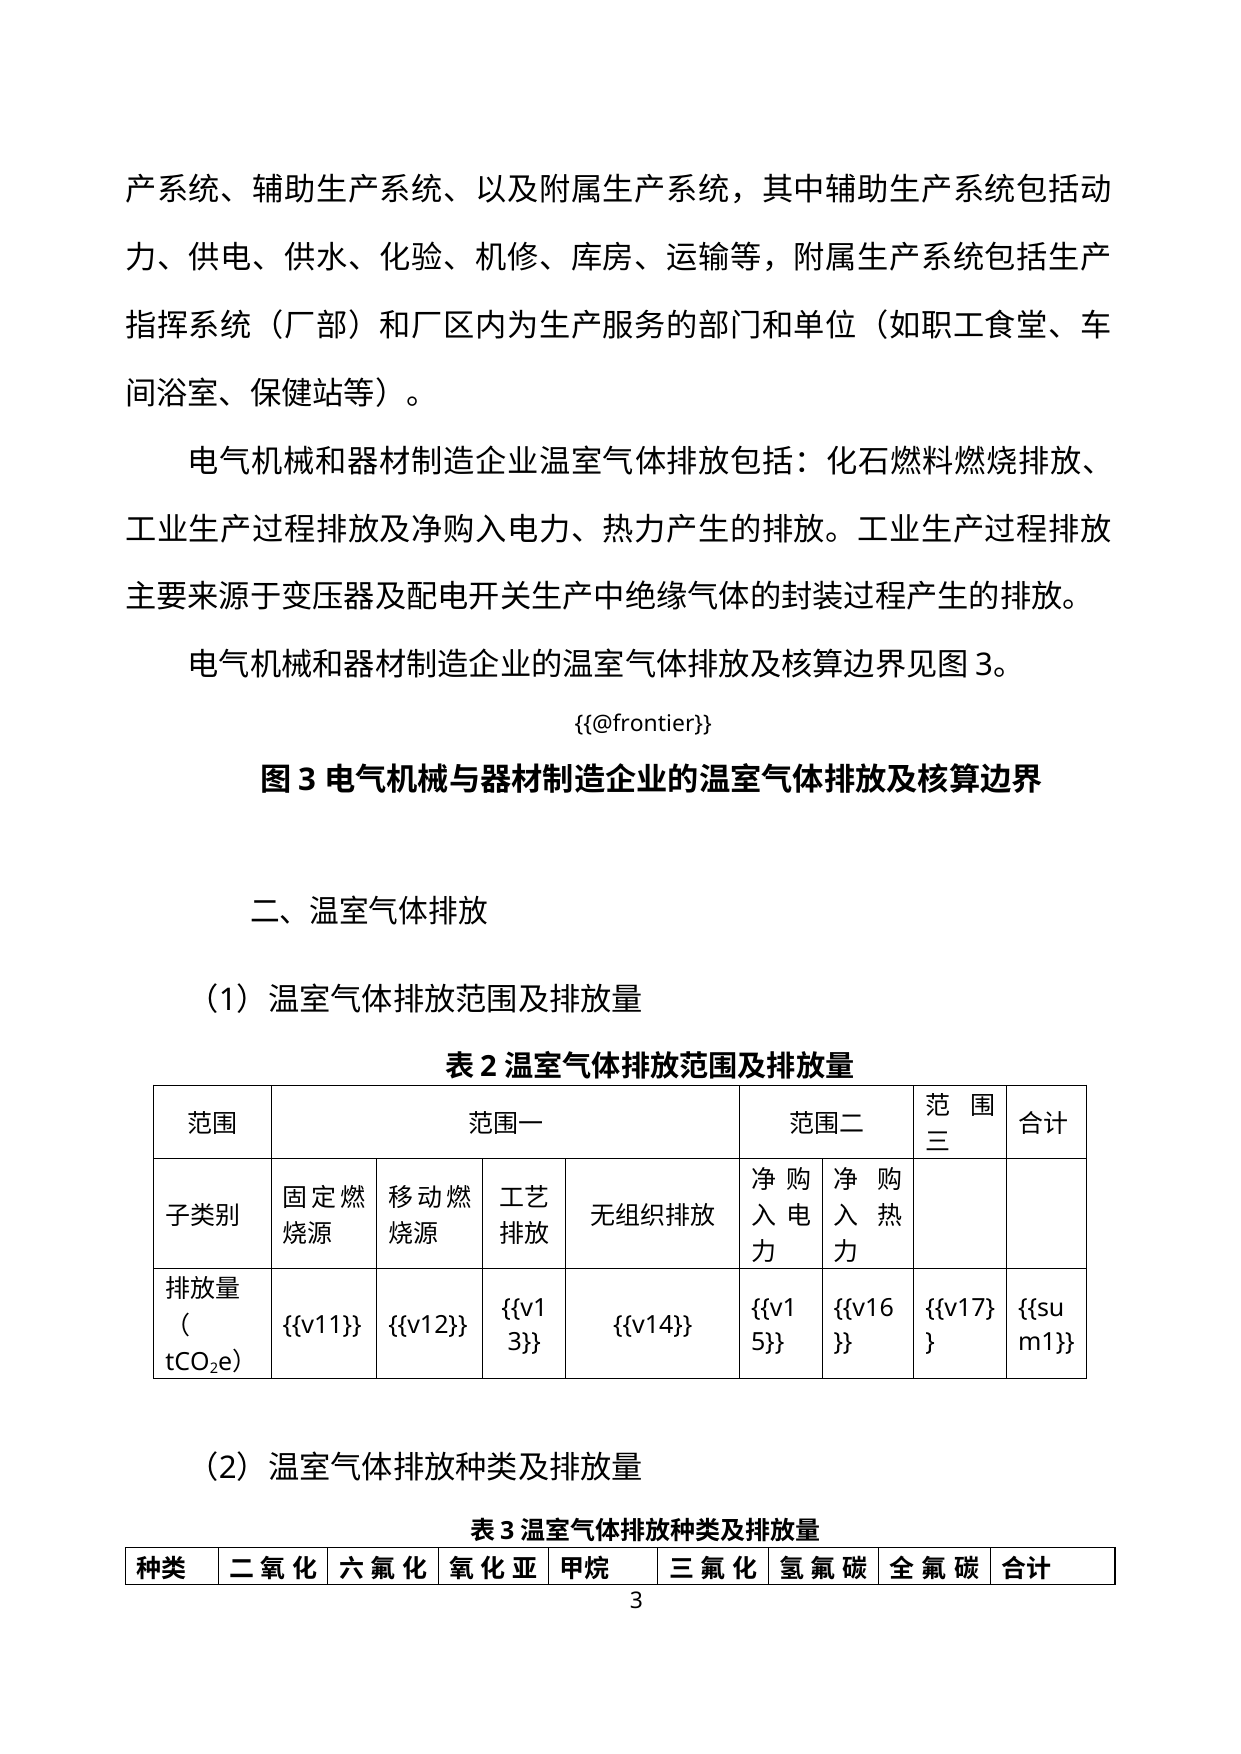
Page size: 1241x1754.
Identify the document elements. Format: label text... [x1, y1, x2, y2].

table_header 六氟化硫 [328, 1548, 438, 1584]
table_cell 净购入热力 [823, 1159, 913, 1268]
table_cell 工艺排放 [483, 1159, 565, 1268]
table_header 范围二 [740, 1086, 913, 1158]
text （2）温室气体排放种类及排放量 [125, 1443, 1115, 1488]
table_header 合计 [991, 1548, 1114, 1584]
text （1）温室气体排放范围及排放量 [125, 974, 1115, 1019]
table_header 范围 [154, 1086, 271, 1158]
table_header 甲烷 [549, 1548, 657, 1584]
table_header 三氟化氮 [658, 1548, 768, 1584]
text 表3 温室气体排放种类及排放量 [125, 1511, 1115, 1547]
table_header 合计 [1007, 1086, 1086, 1158]
table_cell {{v17}} [914, 1269, 1006, 1378]
table_cell {{v15}} [740, 1269, 822, 1378]
table_cell {{v11}} [272, 1269, 376, 1378]
table_cell {{v16}} [823, 1269, 913, 1378]
text 二、温室气体排放 [250, 886, 1115, 931]
text 图3 电气机械与器材制造企业的温室气体排放及核算边界 [125, 754, 1115, 800]
table_header 全氟碳化物 [879, 1548, 990, 1584]
text 电气机械和器材制造企业的温室气体排放及核算边界见图3。 [125, 639, 1115, 685]
text {{@frontier}} [125, 707, 1115, 739]
table_cell {{v13}} [483, 1269, 565, 1378]
table_cell 无组织排放 [566, 1159, 739, 1268]
table_header 氢氟碳化物 [769, 1548, 878, 1584]
table_header 范围一 [272, 1086, 739, 1158]
table_cell [1007, 1159, 1086, 1268]
table_cell {{sum1}} [1007, 1269, 1086, 1378]
table_cell {{v12}} [377, 1269, 482, 1378]
text 表2 温室气体排放范围及排放量 [125, 1042, 1115, 1084]
table_header 范围三 [914, 1086, 1006, 1158]
table_cell 排放量 （tCO2e） [154, 1269, 271, 1378]
table_cell 净购入电力 [740, 1159, 822, 1268]
table_cell 子类别 [154, 1159, 271, 1268]
table_header 氧化亚氮 [439, 1548, 548, 1584]
table_header 种类 [126, 1548, 218, 1584]
table_cell [914, 1159, 1006, 1268]
table_cell {{v14}} [566, 1269, 739, 1378]
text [125, 164, 1115, 413]
table_cell 移动燃烧源 [377, 1159, 482, 1268]
text 电气机械和器材制造企业温室气体排放包括：化石燃料燃烧排放、工业生产过程排放及净购入电力、热力产生的排放。工业生产过程排放主要来源于变压器及配电开关生产中绝缘气体的封装过程产生的排放。 [125, 436, 1115, 617]
table_cell 固定燃烧源 [272, 1159, 376, 1268]
table_header 二氧化碳 [219, 1548, 327, 1584]
